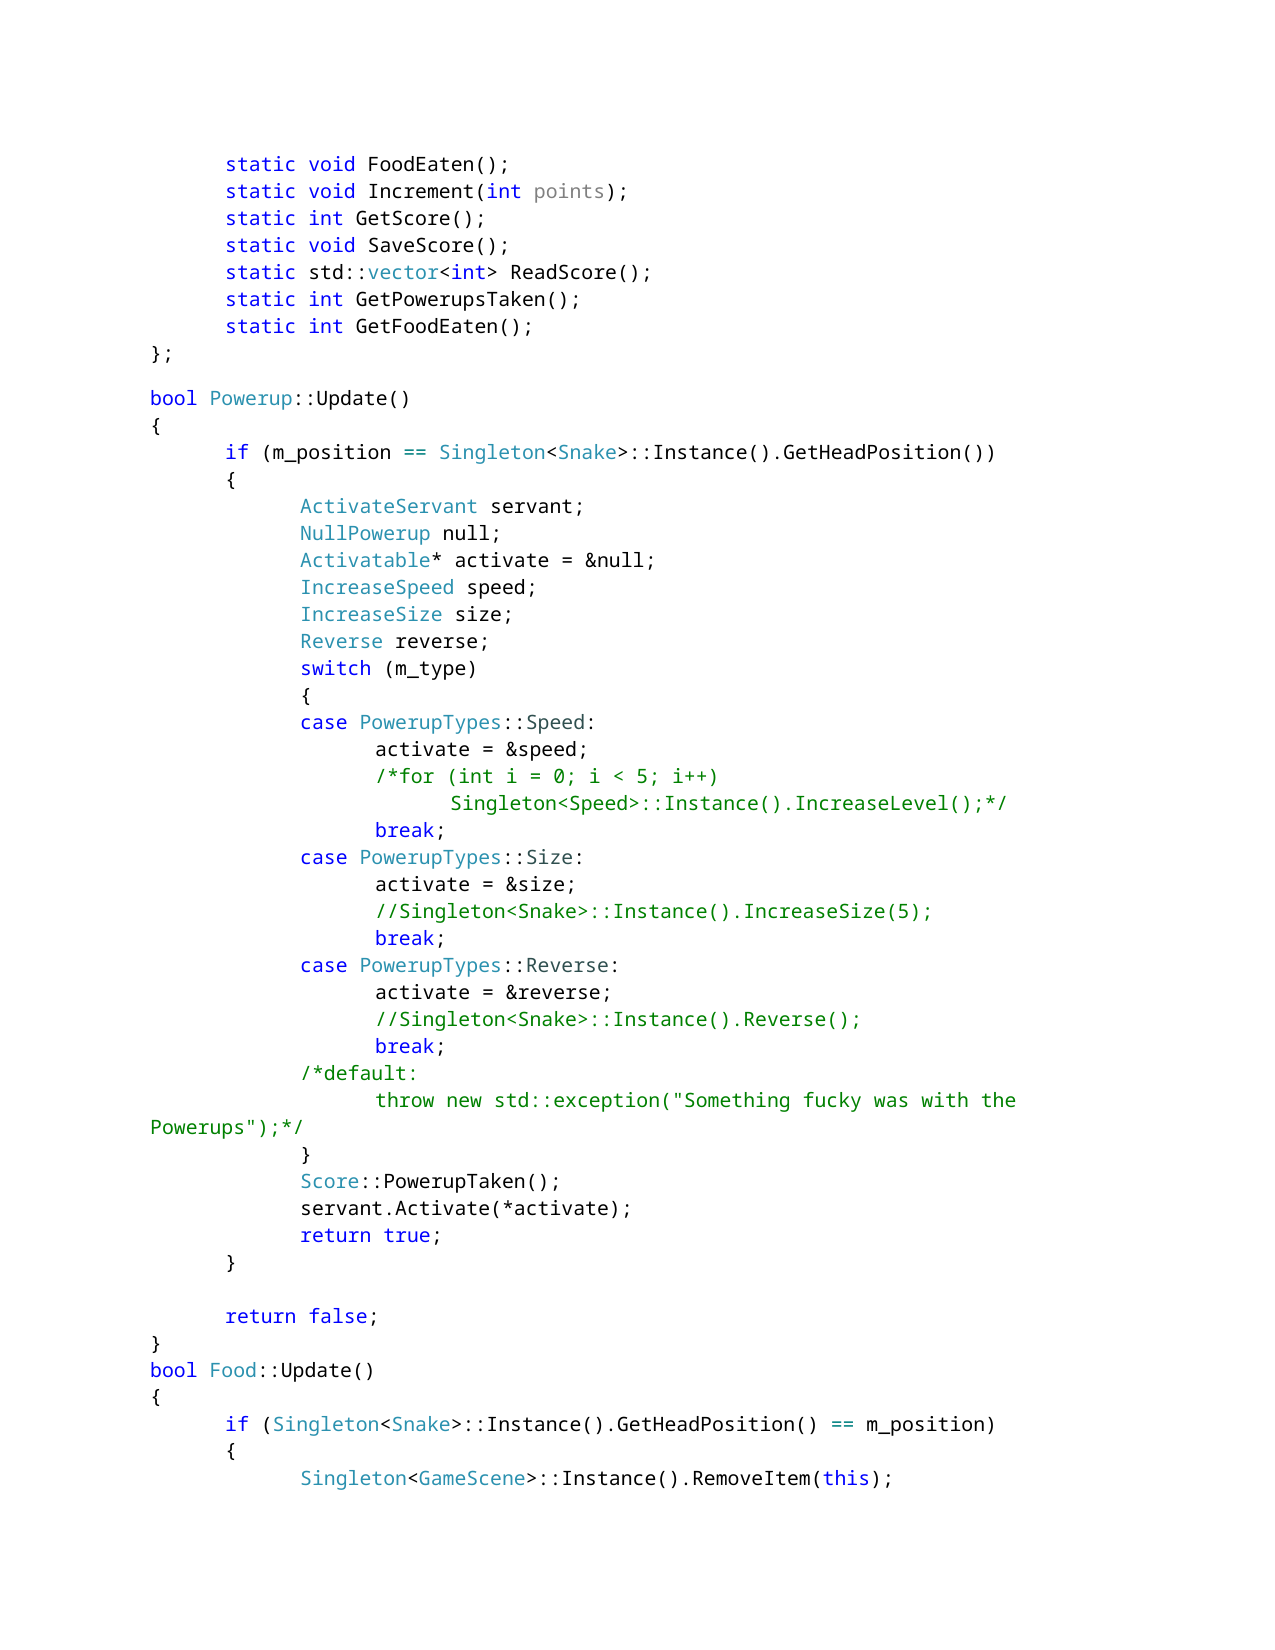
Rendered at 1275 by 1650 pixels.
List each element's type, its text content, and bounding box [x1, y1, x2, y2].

text IncreaseSize size; [150, 600, 1125, 627]
text case PowerupTypes::Reverse: [150, 951, 1125, 978]
text throw new std::exception("Something fucky was with the Powerups");*/ [150, 1086, 1125, 1140]
text { [150, 466, 1125, 492]
text static int GetFoodEaten(); [150, 312, 1125, 339]
text } [150, 1248, 1125, 1275]
text switch (m_type) [150, 654, 1125, 681]
text activate = &size; [150, 870, 1125, 897]
text static void Increment(int points); [150, 177, 1125, 204]
text case PowerupTypes::Size: [150, 843, 1125, 870]
text ActivateServant servant; [150, 492, 1125, 519]
text activate = &speed; [150, 735, 1125, 762]
text IncreaseSpeed speed; [150, 573, 1125, 600]
text /*default: [150, 1059, 1125, 1086]
text //Singleton<Snake>::Instance().Reverse(); [150, 1005, 1125, 1032]
text { [150, 1437, 1125, 1464]
text //Singleton<Snake>::Instance().IncreaseSize(5); [150, 897, 1125, 924]
text break; [150, 816, 1125, 843]
text static std::vector<int> ReadScore(); [150, 258, 1125, 285]
text bool Powerup::Update() [150, 384, 1125, 412]
text case PowerupTypes::Speed: [150, 708, 1125, 735]
text Activatable* activate = &null; [150, 546, 1125, 573]
text if (Singleton<Snake>::Instance().GetHeadPosition() == m_position) [150, 1410, 1125, 1437]
text bool Food::Update() [150, 1356, 1125, 1383]
text static void FoodEaten(); [150, 150, 1125, 177]
text servant.Activate(*activate); [150, 1194, 1125, 1221]
text activate = &reverse; [150, 978, 1125, 1005]
text static void SaveScore(); [150, 231, 1125, 258]
text return true; [150, 1221, 1125, 1248]
text break; [150, 1032, 1125, 1059]
text { [150, 681, 1125, 708]
text Reverse reverse; [150, 627, 1125, 654]
text } [150, 1140, 1125, 1167]
text Score::PowerupTaken(); [150, 1167, 1125, 1194]
text NullPowerup null; [150, 519, 1125, 546]
text static int GetScore(); [150, 204, 1125, 231]
text Singleton<Speed>::Instance().IncreaseLevel();*/ [150, 789, 1125, 816]
text break; [150, 924, 1125, 951]
text }; [150, 339, 1125, 366]
text return false; [150, 1302, 1125, 1329]
text /*for (int i = 0; i < 5; i++) [150, 762, 1125, 789]
text { [150, 1383, 1125, 1410]
text if (m_position == Singleton<Snake>::Instance().GetHeadPosition()) [150, 438, 1125, 466]
text { [150, 412, 1125, 438]
text Singleton<GameScene>::Instance().RemoveItem(this); [150, 1464, 1125, 1491]
text } [150, 1329, 1125, 1356]
text static int GetPowerupsTaken(); [150, 285, 1125, 312]
